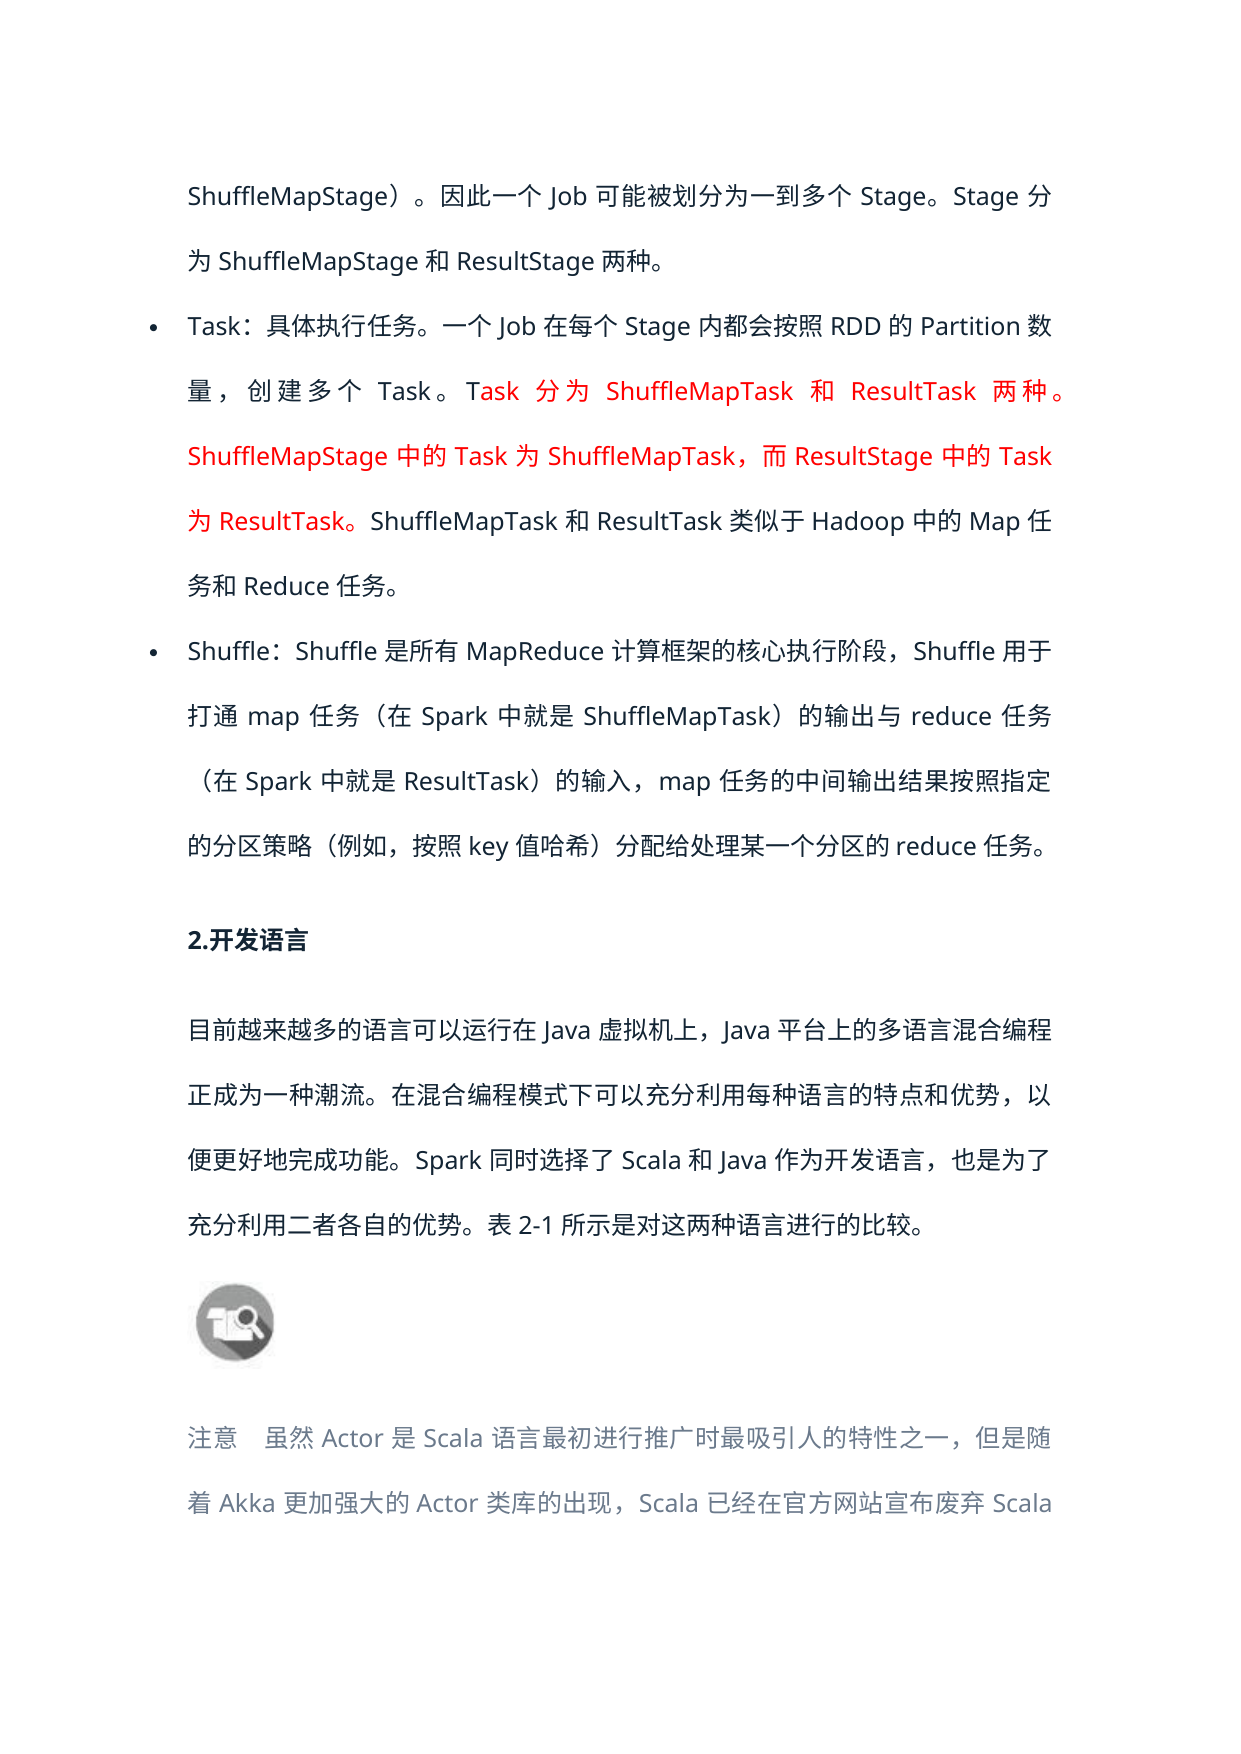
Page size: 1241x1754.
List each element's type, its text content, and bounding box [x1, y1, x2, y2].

list Shuffle：Shuffle 是所有 MapReduce 计算框架的核心执行阶段，Shuffle 用于打通 map 任务（在 Spark 中就是 ShuffleMapTask）的输出与 reduce 任务（在 Spark 中就是 ResultTask）的输入，map 任务的中间输出结果按照指定的分区策略（例如，按照 key 值哈希）分配给处理某一个分区的 reduce 任务。 [150, 617, 1053, 877]
text 目前越来越多的语言可以运行在 Java 虚拟机上，Java 平台上的多语言混合编程正成为一种潮流。在混合编程模式下可以充分利用每种语言的特点和优势，以便更好地完成功能。Spark 同时选择了 Scala 和 Java 作为开发语言，也是为了充分利用二者各自的优势。表 2-1 所示是对这两种语言进行的比较。 [187, 996, 1053, 1256]
text 2.开发语言 [187, 906, 1053, 971]
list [150, 162, 1053, 292]
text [187, 1404, 1053, 1534]
picture [187, 1281, 277, 1369]
list Task：具体执行任务。一个 Job 在每个 Stage 内都会按照 RDD 的 Partition 数量，创建多个 Task。Task 分为 ShuffleMapTask 和 ResultTask 两种。ShuffleMapStage 中的 Task 为 ShuffleMapTask，而 ResultStage 中的 Task 为 ResultTask。ShuffleMapTask 和 ResultTask 类似于 Hadoop 中的 Map 任务和 Reduce 任务。 [150, 292, 1053, 617]
